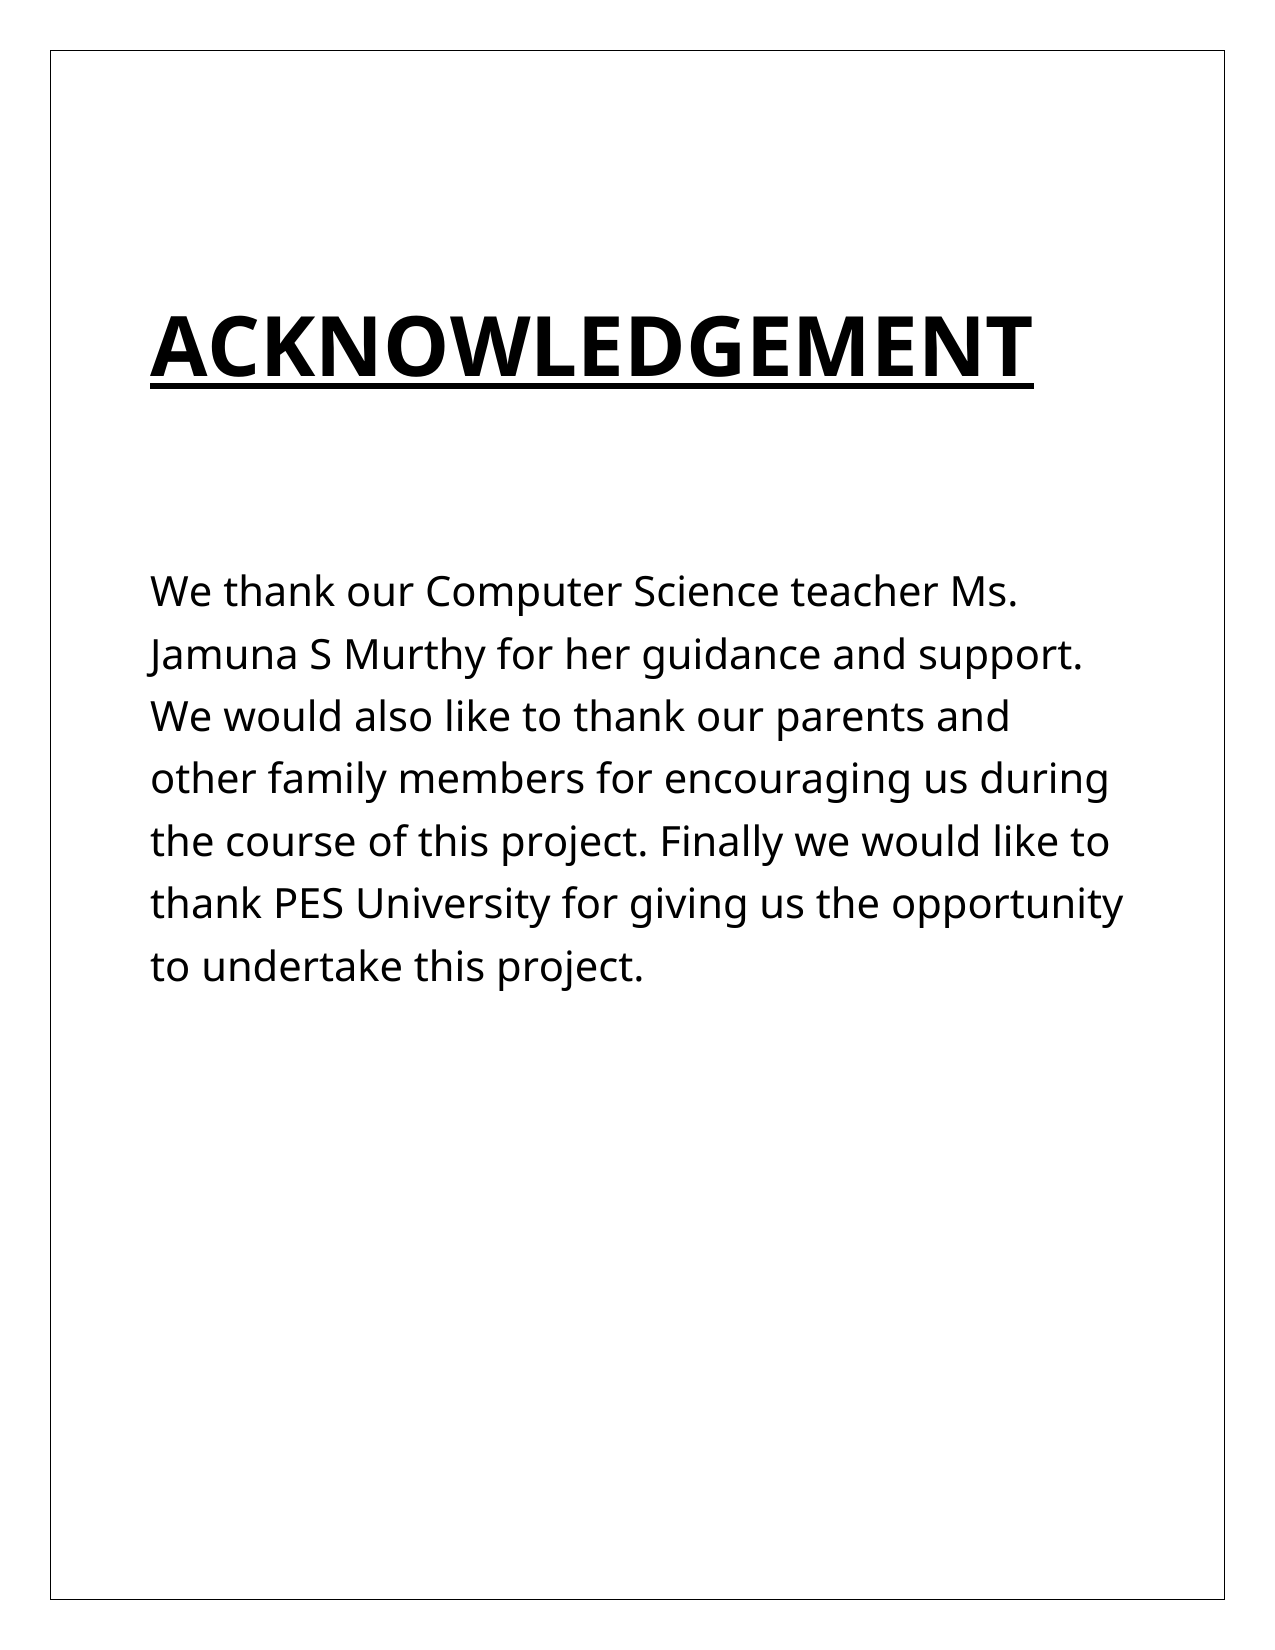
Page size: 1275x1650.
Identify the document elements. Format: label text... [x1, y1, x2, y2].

text We thank our Computer Science teacher Ms. Jamuna S Murthy for her guidance and support. We would also like to thank our parents and other family members for encouraging us during the course of this project. Finally we would like to thank PES University for giving us the opportunity to undertake this project. [150, 562, 1125, 993]
text ACKNOWLEDGEMENT [150, 287, 1125, 401]
